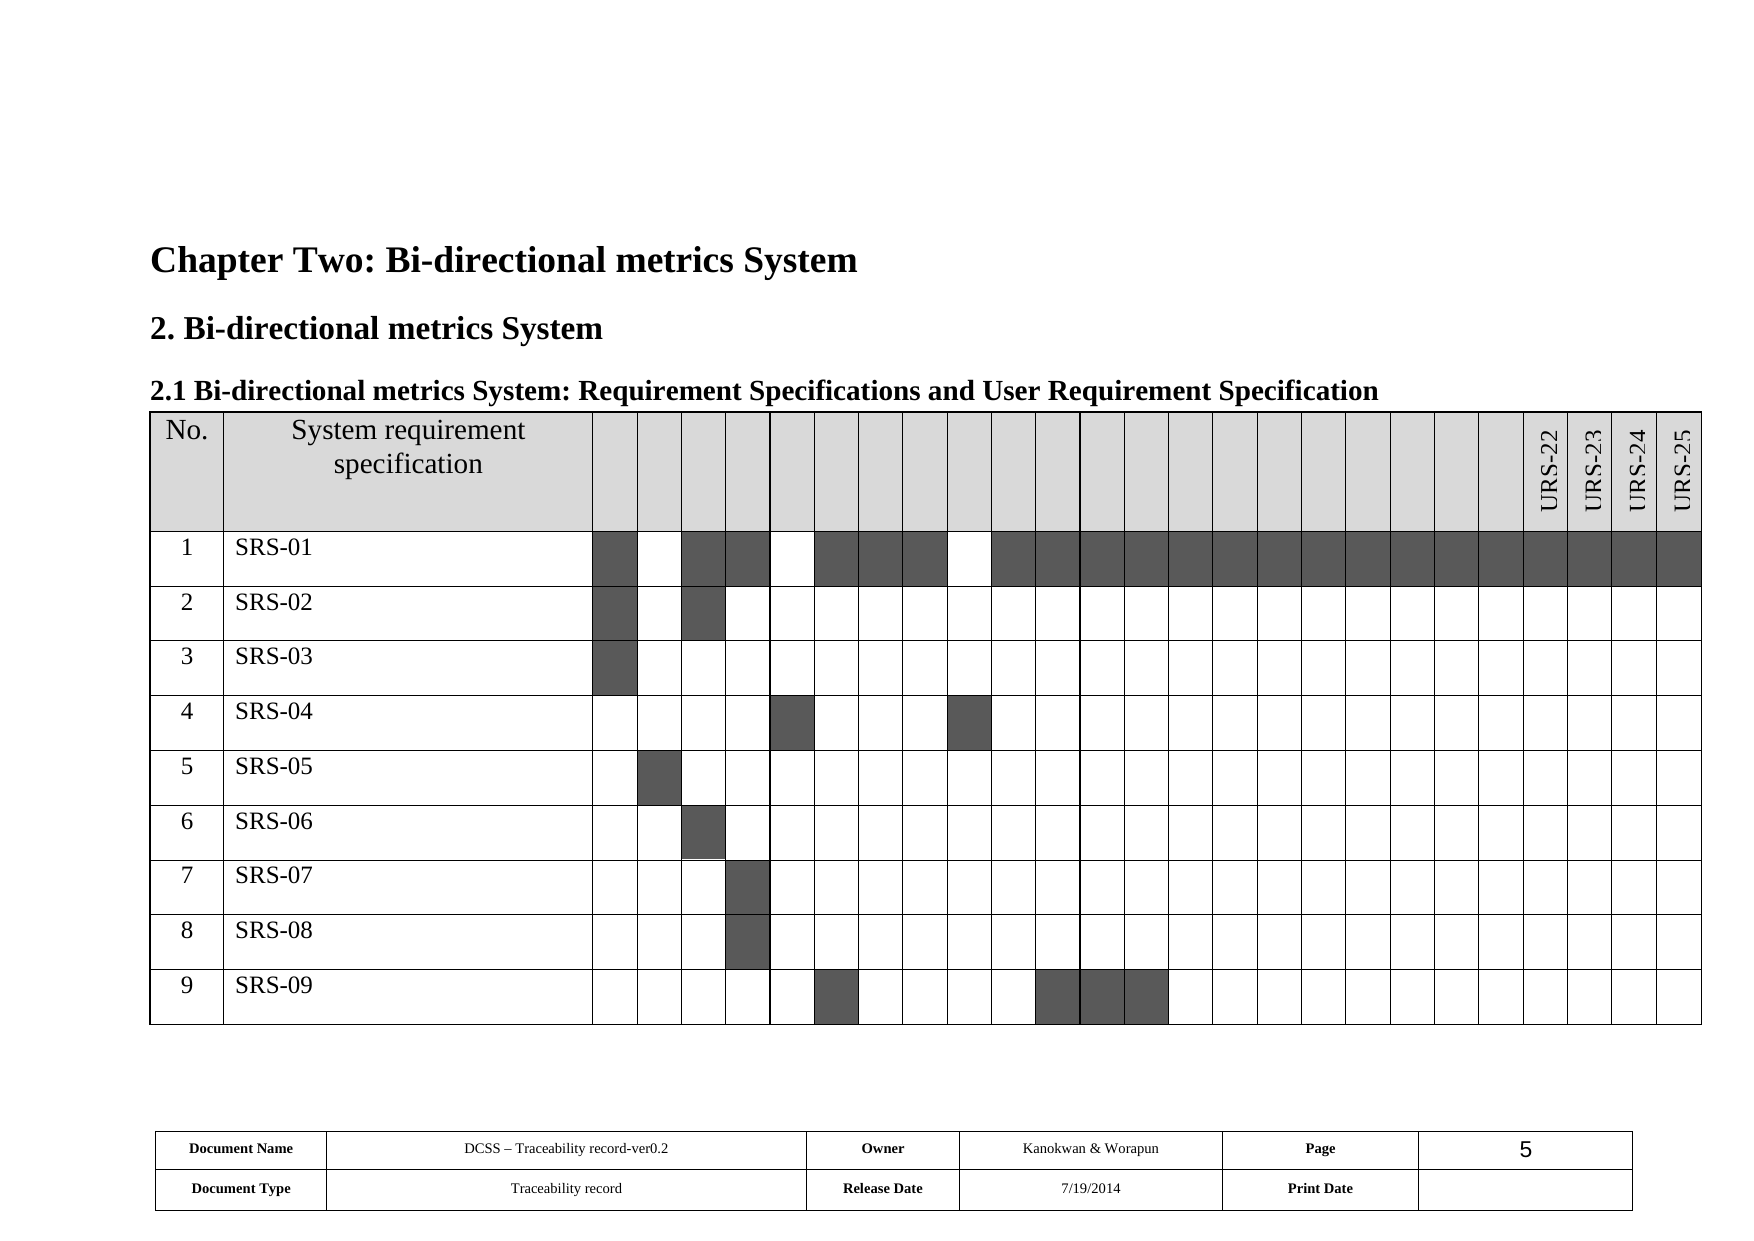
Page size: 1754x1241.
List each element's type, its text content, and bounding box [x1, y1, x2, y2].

table_cell [1657, 915, 1701, 969]
table_header URS-12 [1081, 413, 1124, 531]
table_cell SRS-09 [224, 970, 592, 1024]
table_header URS-16 [1258, 413, 1301, 531]
table_cell [638, 751, 681, 805]
table_cell [1612, 587, 1656, 640]
table_cell [1479, 915, 1523, 969]
table_cell [948, 915, 991, 969]
table_cell [1346, 806, 1390, 859]
table_cell [1302, 970, 1345, 1024]
table_cell [1346, 532, 1390, 586]
table_cell [1169, 532, 1212, 586]
table_cell [638, 696, 681, 750]
table_cell [903, 587, 947, 640]
table_cell [1258, 915, 1301, 969]
table_cell [1302, 806, 1345, 859]
table_cell [638, 587, 681, 640]
table_cell [771, 806, 814, 859]
table_cell [1657, 970, 1701, 1024]
table_cell [1081, 806, 1124, 859]
table_cell [1258, 751, 1301, 805]
table_cell [1612, 915, 1656, 969]
table_cell [992, 861, 1035, 914]
table_cell [1657, 806, 1701, 859]
table_cell [1391, 806, 1434, 859]
table_cell [726, 696, 769, 750]
table_cell [1213, 915, 1257, 969]
table_cell [1435, 751, 1478, 805]
table_cell [859, 970, 902, 1024]
table_cell [1479, 532, 1523, 586]
table_cell 9 [151, 970, 223, 1024]
table_cell [1346, 751, 1390, 805]
table_cell [1435, 641, 1478, 695]
table_header URS-04 [726, 413, 769, 531]
table_cell [992, 915, 1035, 969]
table_cell [815, 970, 858, 1024]
table_cell [1479, 806, 1523, 859]
table_cell [1036, 696, 1079, 750]
table_cell [638, 970, 681, 1024]
table_cell [1435, 806, 1478, 859]
table_cell [948, 532, 991, 586]
table_cell [815, 696, 858, 750]
table_cell [1568, 806, 1611, 859]
table_cell [1524, 641, 1567, 695]
table_cell [903, 696, 947, 750]
table_cell [1612, 970, 1656, 1024]
table_header System requirement specification [224, 413, 592, 531]
table_cell [903, 861, 947, 914]
table_cell 7 [151, 861, 223, 914]
table_cell [1036, 641, 1079, 695]
table_cell [859, 751, 902, 805]
table_cell SRS-03 [224, 641, 592, 695]
subtitle 2. Bi-directional metrics System [150, 308, 1604, 346]
table_cell [992, 641, 1035, 695]
table_cell [903, 751, 947, 805]
table_cell [1435, 696, 1478, 750]
table_cell [682, 751, 725, 805]
table_cell [1657, 861, 1701, 914]
table_cell [1657, 751, 1701, 805]
table_header URS-19 [1391, 413, 1434, 531]
table_header URS-20 [1435, 413, 1478, 531]
subtitle 2.1 Bi-directional metrics System: Requirement Specifications and User Requirement Specification [150, 373, 1604, 406]
table_cell [1169, 696, 1212, 750]
table_cell [1568, 641, 1611, 695]
table_cell [1213, 806, 1257, 859]
table_cell [859, 696, 902, 750]
table_cell [1524, 532, 1567, 586]
table_header No. [151, 413, 223, 531]
table_cell [815, 915, 858, 969]
table_cell [726, 861, 769, 914]
table_cell [992, 696, 1035, 750]
table_cell [1036, 915, 1079, 969]
table_cell [682, 641, 725, 695]
table_cell [1081, 970, 1124, 1024]
table_cell [1612, 861, 1656, 914]
table_header URS-24 [1612, 413, 1656, 531]
table_cell [771, 915, 814, 969]
table_cell [1346, 696, 1390, 750]
table_cell 3 [151, 641, 223, 695]
table_cell [1302, 861, 1345, 914]
table_cell [726, 806, 769, 859]
table_header URS-06 [815, 413, 858, 531]
table_cell [682, 532, 725, 586]
table_cell [593, 915, 637, 969]
table_cell [1302, 696, 1345, 750]
table_header URS-14 [1169, 413, 1212, 531]
table_cell [682, 915, 725, 969]
table_header URS-02 [638, 413, 681, 531]
table_cell [771, 970, 814, 1024]
table_cell [1524, 970, 1567, 1024]
table_cell [1435, 970, 1478, 1024]
table_cell [859, 806, 902, 859]
table_cell [1524, 587, 1567, 640]
table_cell [992, 532, 1035, 586]
table_cell [682, 861, 725, 914]
table_cell [1258, 861, 1301, 914]
table_cell [1568, 532, 1611, 586]
table_cell [593, 861, 637, 914]
table_cell [1258, 970, 1301, 1024]
table_cell [1612, 532, 1656, 586]
table_cell [948, 587, 991, 640]
table_cell 1 [151, 532, 223, 586]
table_cell [815, 532, 858, 586]
table_cell [682, 587, 725, 640]
table_cell 8 [151, 915, 223, 969]
table_cell [1479, 861, 1523, 914]
table_cell [1169, 587, 1212, 640]
table_cell [1302, 751, 1345, 805]
table_cell [638, 915, 681, 969]
table_cell [1524, 751, 1567, 805]
table_cell [859, 915, 902, 969]
table_header URS-22 [1524, 413, 1567, 531]
table_cell [1568, 696, 1611, 750]
table_cell [992, 587, 1035, 640]
table_cell [682, 806, 725, 859]
table_cell [1479, 751, 1523, 805]
table_cell [992, 970, 1035, 1024]
table_cell [593, 806, 637, 859]
table_cell [1524, 915, 1567, 969]
table_header URS-21 [1479, 413, 1523, 531]
table_header URS-01 [593, 413, 637, 531]
table_cell [1568, 970, 1611, 1024]
table_cell [1568, 861, 1611, 914]
table_cell [1125, 861, 1168, 914]
table_cell [1258, 641, 1301, 695]
table_cell [593, 532, 637, 586]
table_cell [771, 696, 814, 750]
table_cell [1125, 806, 1168, 859]
table_cell [859, 587, 902, 640]
table_cell [1125, 696, 1168, 750]
table_cell [771, 587, 814, 640]
table_cell [726, 915, 769, 969]
table_header URS-18 [1346, 413, 1390, 531]
table_cell [1213, 641, 1257, 695]
table_cell [682, 970, 725, 1024]
table_cell [1657, 696, 1701, 750]
table_cell [1081, 696, 1124, 750]
table_cell [1479, 641, 1523, 695]
table_cell [1036, 806, 1079, 859]
table_cell SRS-08 [224, 915, 592, 969]
table_cell 2 [151, 587, 223, 640]
table_cell 6 [151, 806, 223, 859]
table_cell [593, 696, 637, 750]
table_header URS-03 [682, 413, 725, 531]
table_cell [1302, 915, 1345, 969]
table_header URS-11 [1036, 413, 1079, 531]
table_cell [1302, 641, 1345, 695]
table_cell [815, 641, 858, 695]
table_cell [1657, 587, 1701, 640]
table_cell [992, 806, 1035, 859]
table_cell [1213, 970, 1257, 1024]
table_cell [1435, 915, 1478, 969]
table_cell [1524, 806, 1567, 859]
table_cell [1391, 587, 1434, 640]
table_cell [1391, 915, 1434, 969]
table_cell [1435, 861, 1478, 914]
table_cell [992, 751, 1035, 805]
table_cell SRS-05 [224, 751, 592, 805]
table_cell SRS-06 [224, 806, 592, 859]
table_cell [638, 641, 681, 695]
table_header URS-05 [771, 413, 814, 531]
table_cell [771, 751, 814, 805]
table_cell [1568, 915, 1611, 969]
table_cell [1213, 861, 1257, 914]
table_cell [1258, 532, 1301, 586]
table_cell SRS-01 [224, 532, 592, 586]
table_cell [1081, 587, 1124, 640]
table_cell [1213, 696, 1257, 750]
table_cell [1391, 970, 1434, 1024]
table_cell [1169, 861, 1212, 914]
table_cell [682, 696, 725, 750]
table_cell [1568, 587, 1611, 640]
table_cell [1169, 751, 1212, 805]
table_cell [1169, 806, 1212, 859]
table_cell [903, 641, 947, 695]
table_cell [1346, 641, 1390, 695]
table_header URS-09 [948, 413, 991, 531]
table_cell [1524, 861, 1567, 914]
table_cell [726, 751, 769, 805]
table_header URS-25 [1657, 413, 1701, 531]
table_cell [948, 641, 991, 695]
table_cell [1036, 532, 1079, 586]
table_cell [1169, 970, 1212, 1024]
subtitle Chapter Two: Bi-directional metrics System [150, 237, 1604, 281]
table_cell [1391, 532, 1434, 586]
table_cell [1081, 915, 1124, 969]
table_cell [1081, 641, 1124, 695]
table_cell [815, 861, 858, 914]
table_cell [1568, 751, 1611, 805]
table_cell [1612, 696, 1656, 750]
table_cell 5 [151, 751, 223, 805]
table_cell [726, 641, 769, 695]
table_cell [1524, 696, 1567, 750]
table_cell [1125, 915, 1168, 969]
table_cell [593, 641, 637, 695]
table_cell [903, 532, 947, 586]
table_cell [1036, 587, 1079, 640]
table_cell [1346, 915, 1390, 969]
table_header URS-15 [1213, 413, 1257, 531]
table_cell [1213, 587, 1257, 640]
table_cell [1657, 641, 1701, 695]
table_header URS-07 [859, 413, 902, 531]
table_cell [1258, 587, 1301, 640]
table_cell [903, 970, 947, 1024]
table_cell [771, 532, 814, 586]
table_cell [1258, 806, 1301, 859]
table_cell [1036, 751, 1079, 805]
table_cell [771, 861, 814, 914]
table_cell [815, 751, 858, 805]
table_cell [726, 532, 769, 586]
table_cell [859, 861, 902, 914]
table_cell [1346, 861, 1390, 914]
table_cell [1435, 587, 1478, 640]
table_cell [1213, 751, 1257, 805]
table_cell [1346, 970, 1390, 1024]
table_cell [948, 696, 991, 750]
table_cell [638, 861, 681, 914]
table_cell [903, 915, 947, 969]
table_cell SRS-07 [224, 861, 592, 914]
table_cell [948, 806, 991, 859]
table_cell [726, 587, 769, 640]
table_cell [1302, 587, 1345, 640]
table_cell [1391, 641, 1434, 695]
table_cell [593, 751, 637, 805]
table_cell [593, 970, 637, 1024]
table_header URS-13 [1125, 413, 1168, 531]
table_header URS-17 [1302, 413, 1345, 531]
table_cell [1081, 861, 1124, 914]
table_cell [1125, 751, 1168, 805]
table_cell [1391, 861, 1434, 914]
table_cell [815, 806, 858, 859]
table_cell [903, 806, 947, 859]
table_cell [593, 587, 637, 640]
table_cell SRS-04 [224, 696, 592, 750]
table_cell [1612, 806, 1656, 859]
table_cell [1479, 587, 1523, 640]
table_cell [1479, 696, 1523, 750]
table_cell [1036, 861, 1079, 914]
table_cell [1391, 751, 1434, 805]
table_cell [638, 806, 681, 859]
table_cell [1125, 970, 1168, 1024]
table_cell [1081, 532, 1124, 586]
table_cell [1036, 970, 1079, 1024]
table_cell [1479, 970, 1523, 1024]
table_cell [948, 970, 991, 1024]
table_cell [948, 751, 991, 805]
table_cell [948, 861, 991, 914]
table_cell [1169, 915, 1212, 969]
table_cell [1612, 641, 1656, 695]
table_header URS-10 [992, 413, 1035, 531]
table_cell [859, 532, 902, 586]
table_cell [638, 532, 681, 586]
table_cell [1125, 532, 1168, 586]
table_cell [1435, 532, 1478, 586]
table_cell SRS-02 [224, 587, 592, 640]
table_cell [815, 587, 858, 640]
table_header URS-23 [1568, 413, 1611, 531]
table_cell [726, 970, 769, 1024]
table_header URS-08 [903, 413, 947, 531]
table_cell [1081, 751, 1124, 805]
table_cell [1346, 587, 1390, 640]
table_cell [1125, 641, 1168, 695]
table_cell [1213, 532, 1257, 586]
table_cell [1302, 532, 1345, 586]
table_cell [1657, 532, 1701, 586]
table_cell [1125, 587, 1168, 640]
table_cell [1391, 696, 1434, 750]
table_cell [1169, 641, 1212, 695]
table_cell 4 [151, 696, 223, 750]
table_cell [1258, 696, 1301, 750]
table_cell [1612, 751, 1656, 805]
table_cell [859, 641, 902, 695]
table_cell [771, 641, 814, 695]
